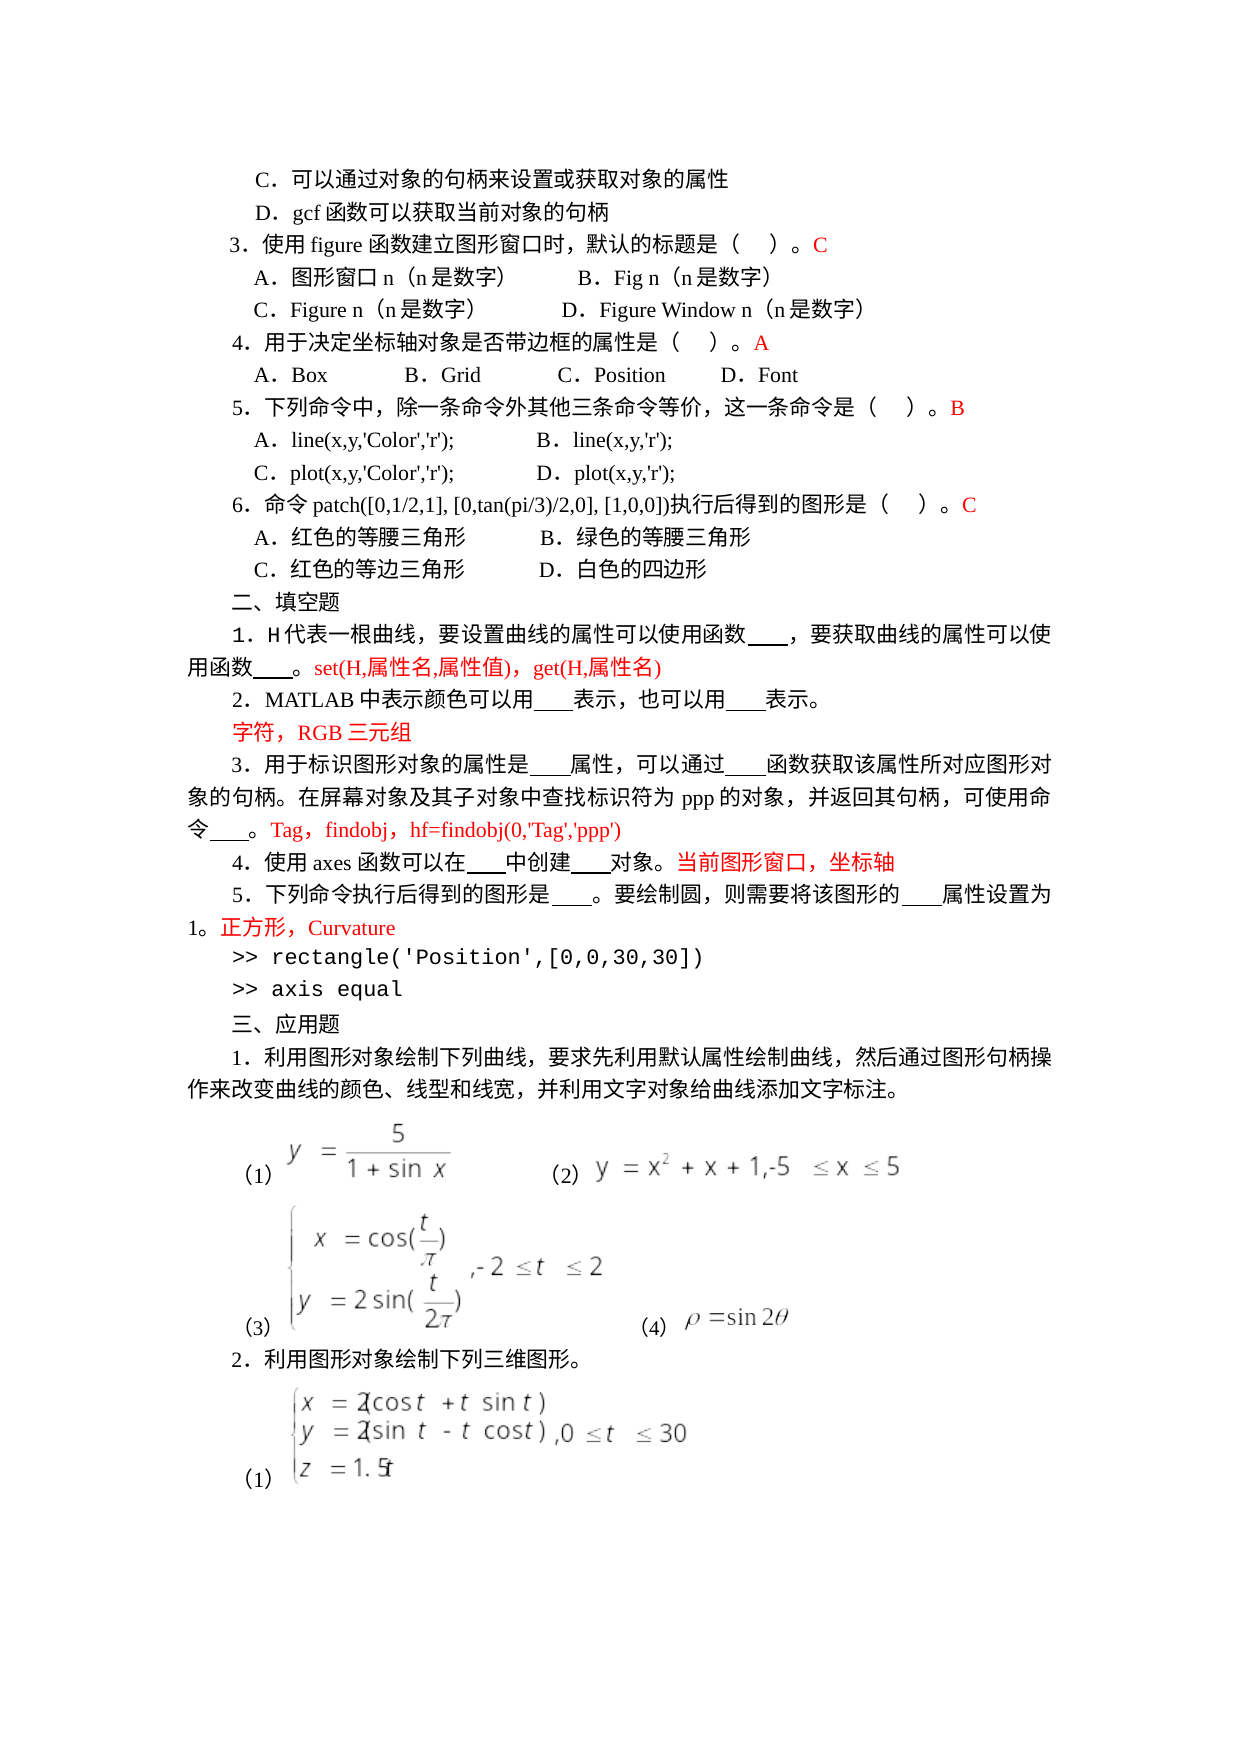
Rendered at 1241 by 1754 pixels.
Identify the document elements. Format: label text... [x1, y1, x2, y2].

text >> rectangle('Position',[0,0,30,30]) [187, 942, 1053, 974]
text >> axis equal [187, 974, 1053, 1007]
text 4．使用axes 函数可以在 中创建 对象。当前图形窗口，坐标轴 [187, 844, 1053, 877]
text 字符，RGB三元组 [187, 714, 1053, 747]
text 1．H代表一根曲线，要设置曲线的属性可以使用函数 ，要获取曲线的属性可以使用函数 。set(H,属性名,属性值)，get(H,属性名) [187, 617, 1053, 682]
text 5．下列命令执行后得到的图形是 。要绘制圆，则需要将该图形的 属性设置为1。正方形，Curvature [187, 877, 1053, 942]
text A．图形窗口n（n是数字） B．Fig n（n是数字） [187, 259, 1053, 292]
text 4．用于决定坐标轴对象是否带边框的属性是（ ）。A [187, 324, 1053, 357]
text C．可以通过对象的句柄来设置或获取对象的属性 [187, 162, 1053, 194]
text 2．利用图形对象绘制下列三维图形。 [187, 1341, 1053, 1374]
text 1．利用图形对象绘制下列曲线，要求先利用默认属性绘制曲线，然后通过图形句柄操作来改变曲线的颜色、线型和线宽，并利用文字对象给曲线添加文字标注。 [187, 1039, 1053, 1104]
text A．line(x,y,'Color','r'); B．line(x,y,'r'); [232, 422, 1053, 454]
text 5．下列命令中，除一条命令外其他三条命令等价，这一条命令是（ ）。B [187, 389, 1053, 422]
text （1） （2） [187, 1104, 1053, 1202]
text C．红色的等边三角形 D．白色的四边形 [232, 552, 1053, 584]
text 2．MATLAB中表示颜色可以用 表示，也可以用 表示。 [187, 682, 1053, 714]
text （3） （4） [187, 1202, 1053, 1341]
text D．gcf函数可以获取当前对象的句柄 [187, 194, 1053, 227]
text A．Box B．Grid C．Position D．Font [232, 357, 1053, 389]
text （1） [187, 1374, 1053, 1504]
text 6．命令patch([0,1/2,1], [0,tan(pi/3)/2,0], [1,0,0])执行后得到的图形是（ ）。C [187, 487, 1053, 519]
text 3．使用figure 函数建立图形窗口时，默认的标题是（ ）。C [187, 227, 1053, 259]
text C．Figure n（n是数字） D．Figure Window n（n是数字） [187, 292, 1053, 324]
text 二、填空题 [187, 584, 1053, 617]
text 三、应用题 [187, 1007, 1053, 1039]
text A．红色的等腰三角形 B．绿色的等腰三角形 [232, 519, 1053, 552]
text 3．用于标识图形对象的属性是 属性，可以通过 函数获取该属性所对应图形对象的句柄。在屏幕对象及其子对象中查找标识符为ppp的对象，并返回其句柄，可使用命令 。Tag，findobj，hf=findobj(0,'Tag','ppp') [187, 747, 1053, 844]
text C．plot(x,y,'Color','r'); D．plot(x,y,'r'); [232, 454, 1053, 487]
